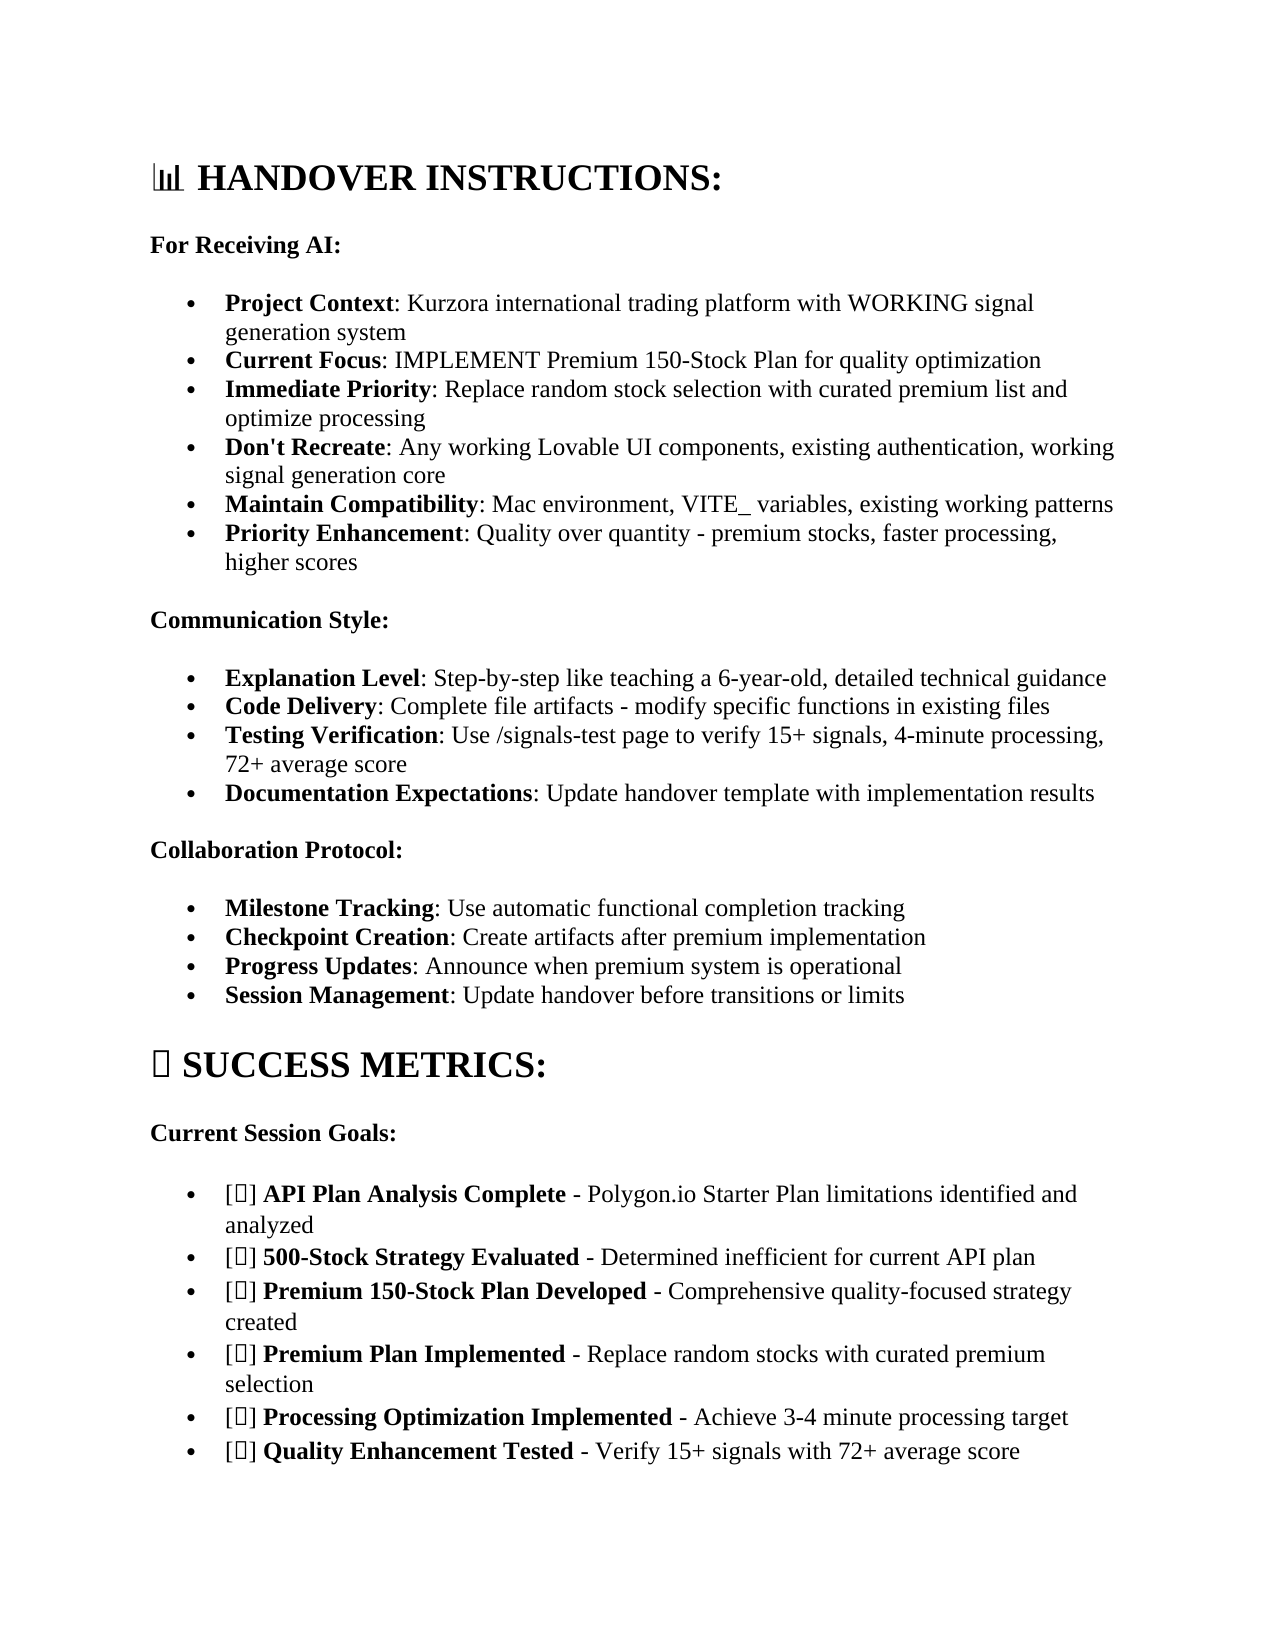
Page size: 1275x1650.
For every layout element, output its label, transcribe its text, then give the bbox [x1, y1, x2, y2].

list Milestone Tracking: Use automatic functional completion tracking [187, 893, 1125, 922]
text Communication Style: [150, 605, 1125, 633]
text Collaboration Protocol: [150, 836, 1125, 864]
text For Receiving AI: [150, 230, 1125, 259]
list Current Focus: IMPLEMENT Premium 150-Stock Plan for quality optimization [187, 346, 1125, 374]
list [✅] API Plan Analysis Complete - Polygon.io Starter Plan limitations identified and analyzed [187, 1176, 1125, 1239]
list Checkpoint Creation: Create artifacts after premium implementation [187, 922, 1125, 951]
list Documentation Expectations: Update handover template with implementation results [187, 778, 1125, 806]
list Explanation Level: Step-by-step like teaching a 6-year-old, detailed technical guidance [187, 663, 1125, 691]
list Don't Recreate: Any working Lovable UI components, existing authentication, working signal generation core [187, 432, 1125, 489]
list Priority Enhancement: Quality over quantity - premium stocks, faster processing, higher scores [187, 518, 1125, 576]
list Maintain Compatibility: Mac environment, VITE_ variables, existing working patterns [187, 489, 1125, 518]
list [❌] Processing Optimization Implemented - Achieve 3-4 minute processing target [187, 1398, 1125, 1432]
list Session Management: Update handover before transitions or limits [187, 980, 1125, 1008]
list [✅] 500-Stock Strategy Evaluated - Determined inefficient for current API plan [187, 1239, 1125, 1273]
text 📊 HANDOVER INSTRUCTIONS: [150, 150, 1125, 201]
list [❌] Quality Enhancement Tested - Verify 15+ signals with 72+ average score [187, 1432, 1125, 1466]
text Current Session Goals: [150, 1118, 1125, 1147]
list Project Context: Kurzora international trading platform with WORKING signal generation system [187, 288, 1125, 346]
list [❌] Premium Plan Implemented - Replace random stocks with curated premium selection [187, 1336, 1125, 1398]
list Testing Verification: Use /signals-test page to verify 15+ signals, 4-minute processing, 72+ average score [187, 720, 1125, 778]
text 🎯 SUCCESS METRICS: [150, 1038, 1125, 1089]
list [✅] Premium 150-Stock Plan Developed - Comprehensive quality-focused strategy created [187, 1273, 1125, 1336]
list Progress Updates: Announce when premium system is operational [187, 951, 1125, 980]
list Immediate Priority: Replace random stock selection with curated premium list and optimize processing [187, 374, 1125, 432]
list Code Delivery: Complete file artifacts - modify specific functions in existing files [187, 691, 1125, 720]
